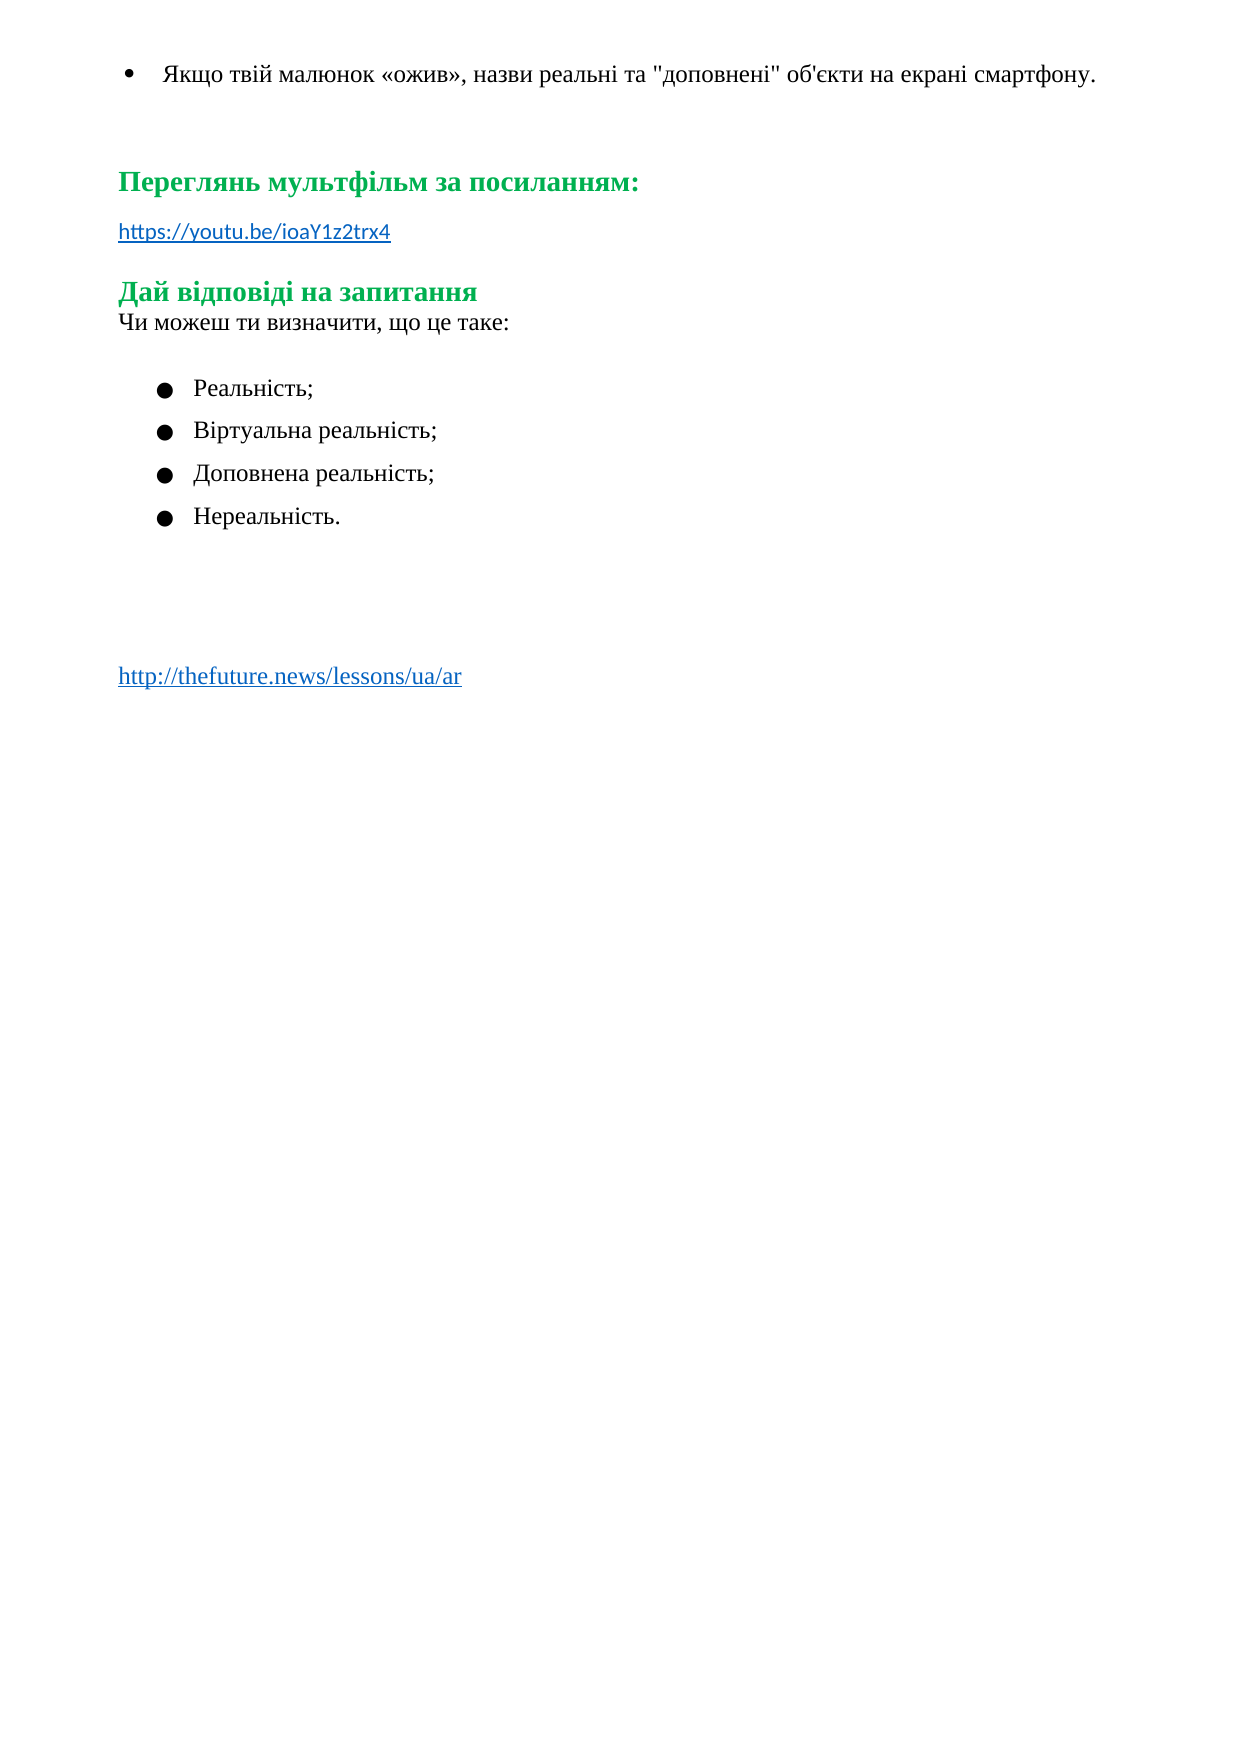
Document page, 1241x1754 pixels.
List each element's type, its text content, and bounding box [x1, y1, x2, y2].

list Нереальність. [156, 493, 1167, 536]
text Дай відповіді на запитання [118, 274, 1167, 307]
list Доповнена реальність; [156, 451, 1167, 493]
list Віртуальна реальність; [156, 408, 1167, 451]
list Реальність; [156, 365, 1167, 408]
text http://thefuture.news/lessons/ua/ar [118, 661, 1167, 689]
list Якщо твій малюнок «ожив», назви реальні та "доповнені" об'єкти на екрані смартфону. [125, 59, 1167, 88]
text https://youtu.be/ioaY1z2trx4 [118, 217, 1167, 245]
text Чи можеш ти визначити, що це таке: [118, 307, 1167, 336]
text Переглянь мультфільм за посиланням: [118, 164, 1167, 198]
